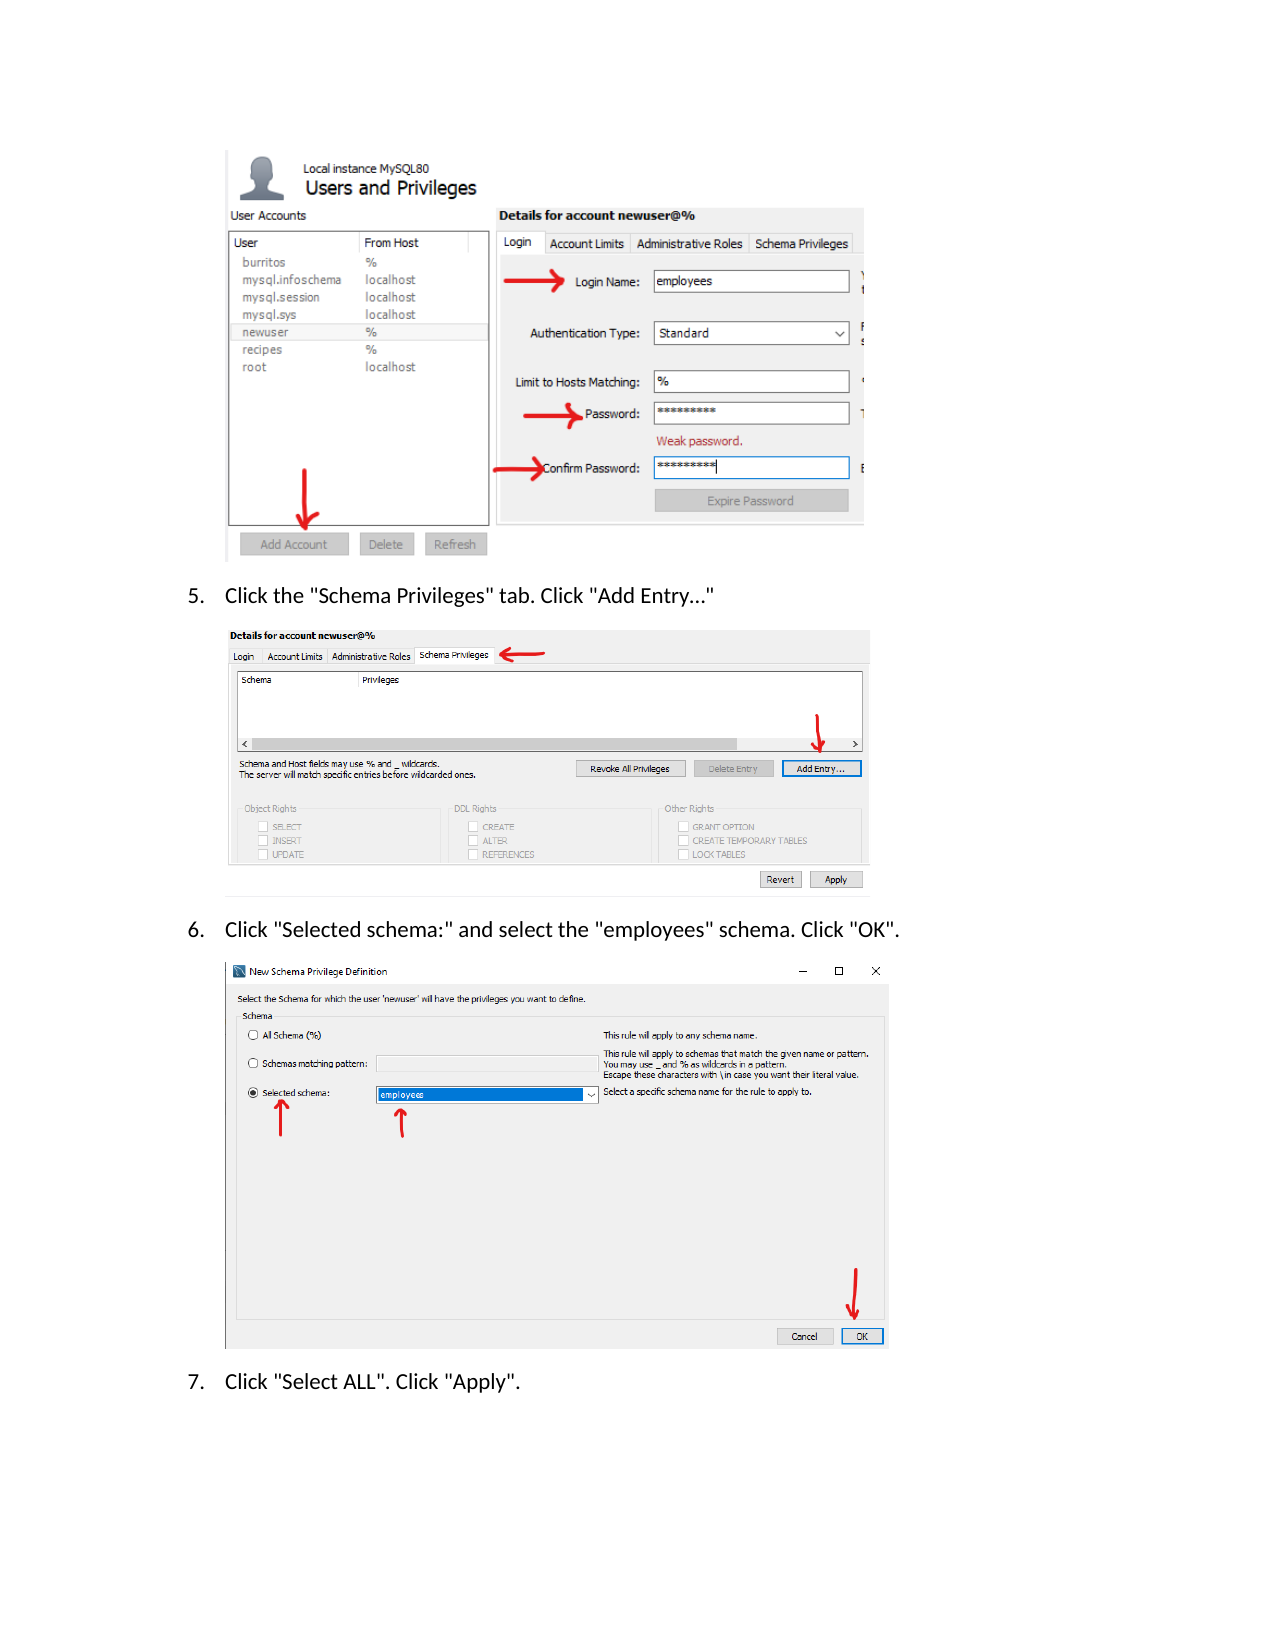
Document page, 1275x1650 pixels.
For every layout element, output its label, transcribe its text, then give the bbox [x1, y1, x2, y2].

picture [225, 627, 871, 897]
picture [225, 150, 864, 562]
picture [225, 962, 889, 1349]
list Click the "Schema Privileges" tab. Click "Add Entry…" [187, 581, 1125, 609]
list Click "Selected schema:" and select the "employees" schema. Click "OK". [187, 915, 1125, 943]
list Click "Select ALL". Click "Apply". [187, 1367, 1125, 1395]
